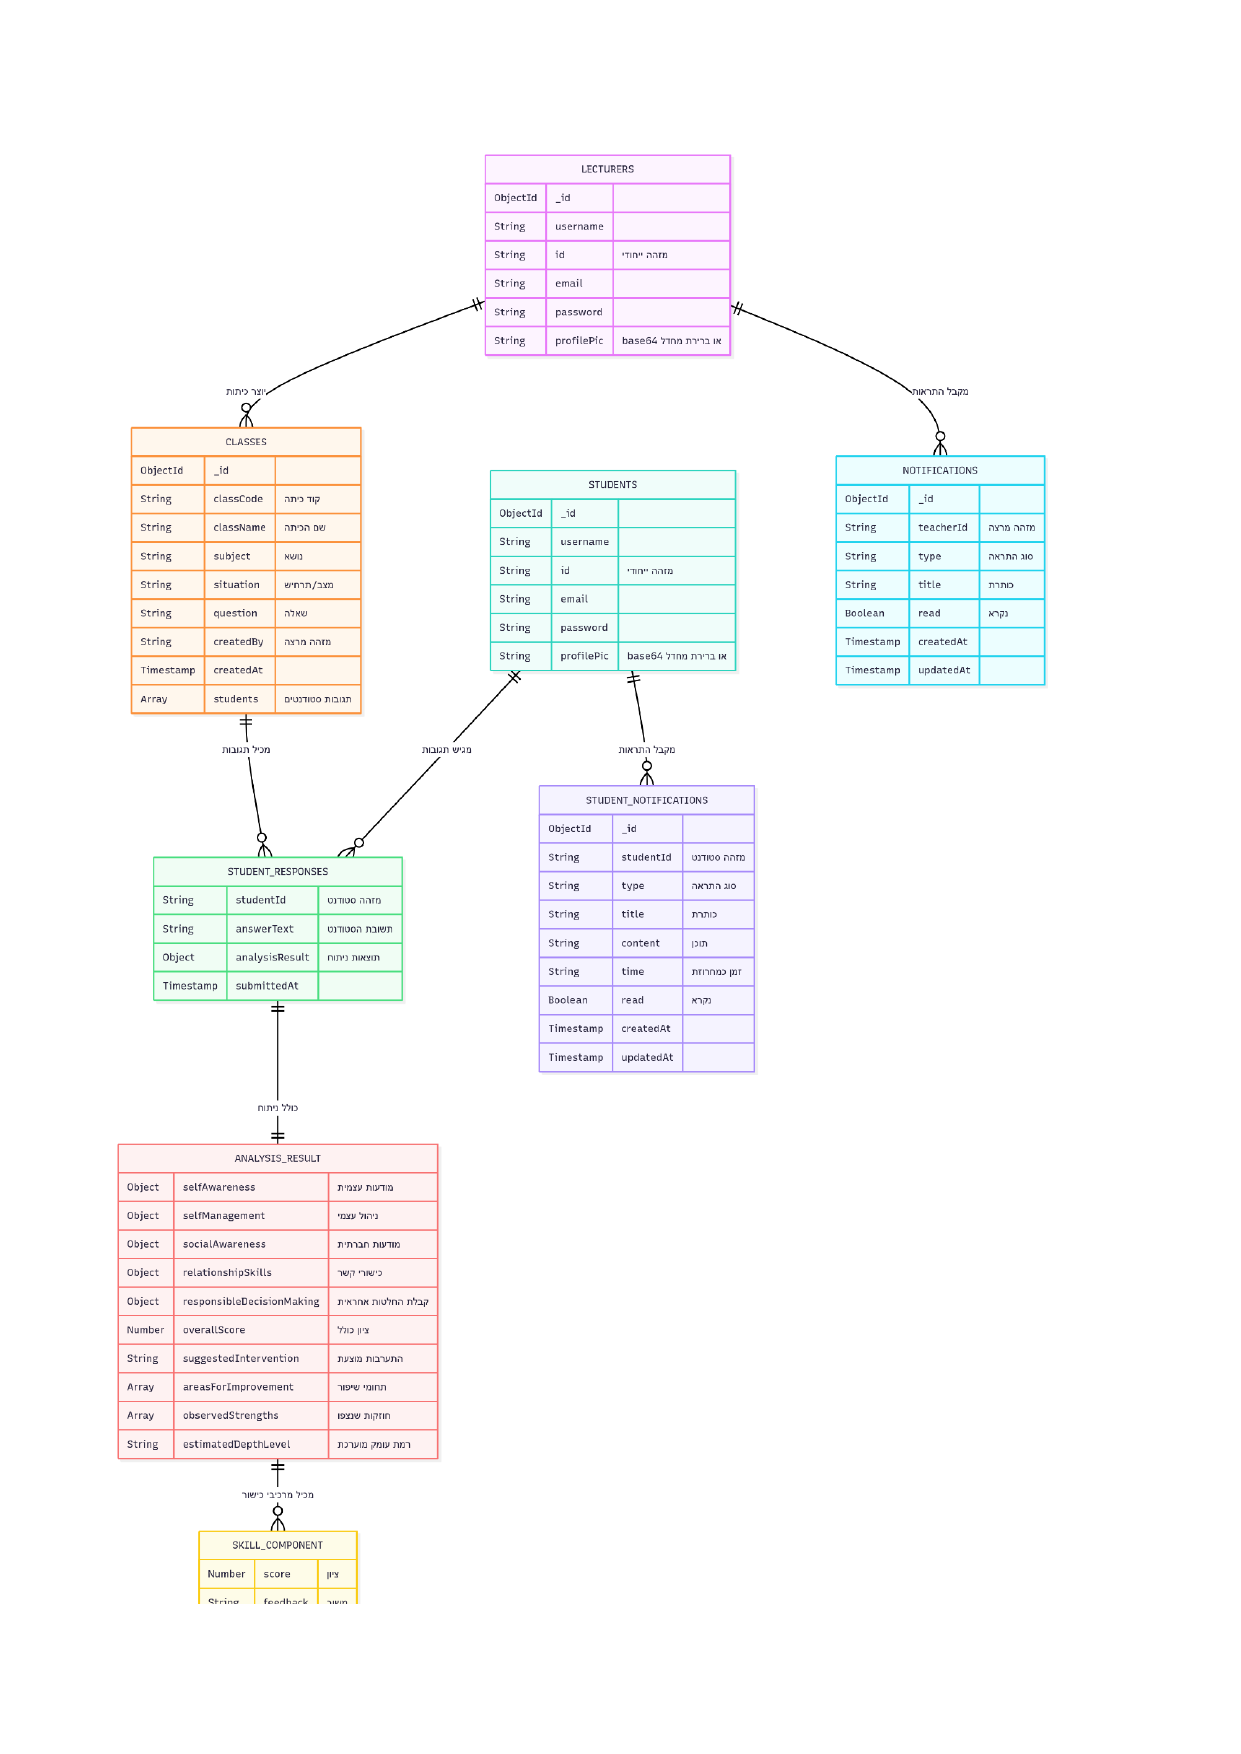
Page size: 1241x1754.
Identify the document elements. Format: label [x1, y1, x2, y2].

picture [112, 150, 1053, 1604]
